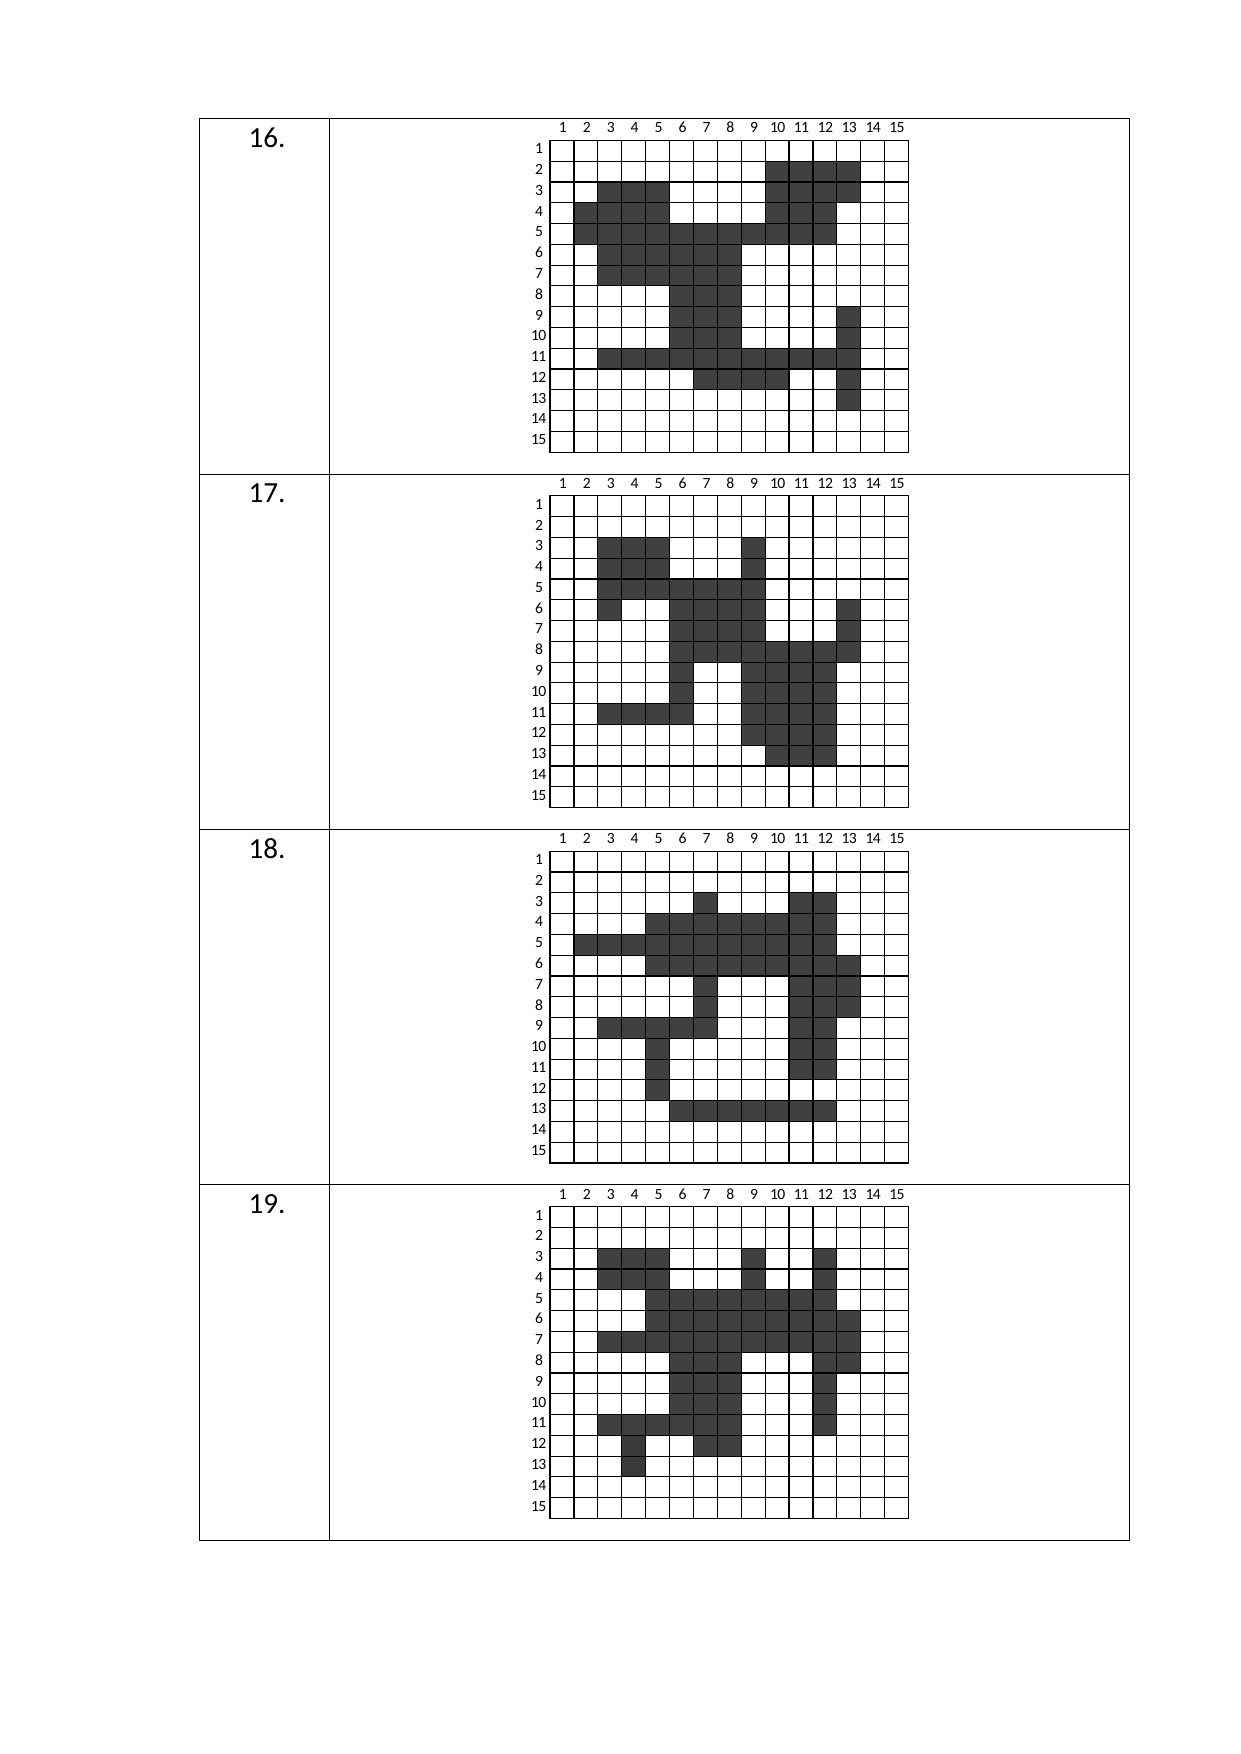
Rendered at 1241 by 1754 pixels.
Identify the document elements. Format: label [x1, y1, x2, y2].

table_cell [200, 830, 329, 1184]
table_cell [330, 1185, 1129, 1540]
table_cell [200, 119, 329, 473]
table_cell [330, 475, 1129, 829]
table_cell [330, 830, 1129, 1184]
table_cell [200, 475, 329, 829]
table_cell [200, 1185, 329, 1540]
table_cell [330, 119, 1129, 473]
